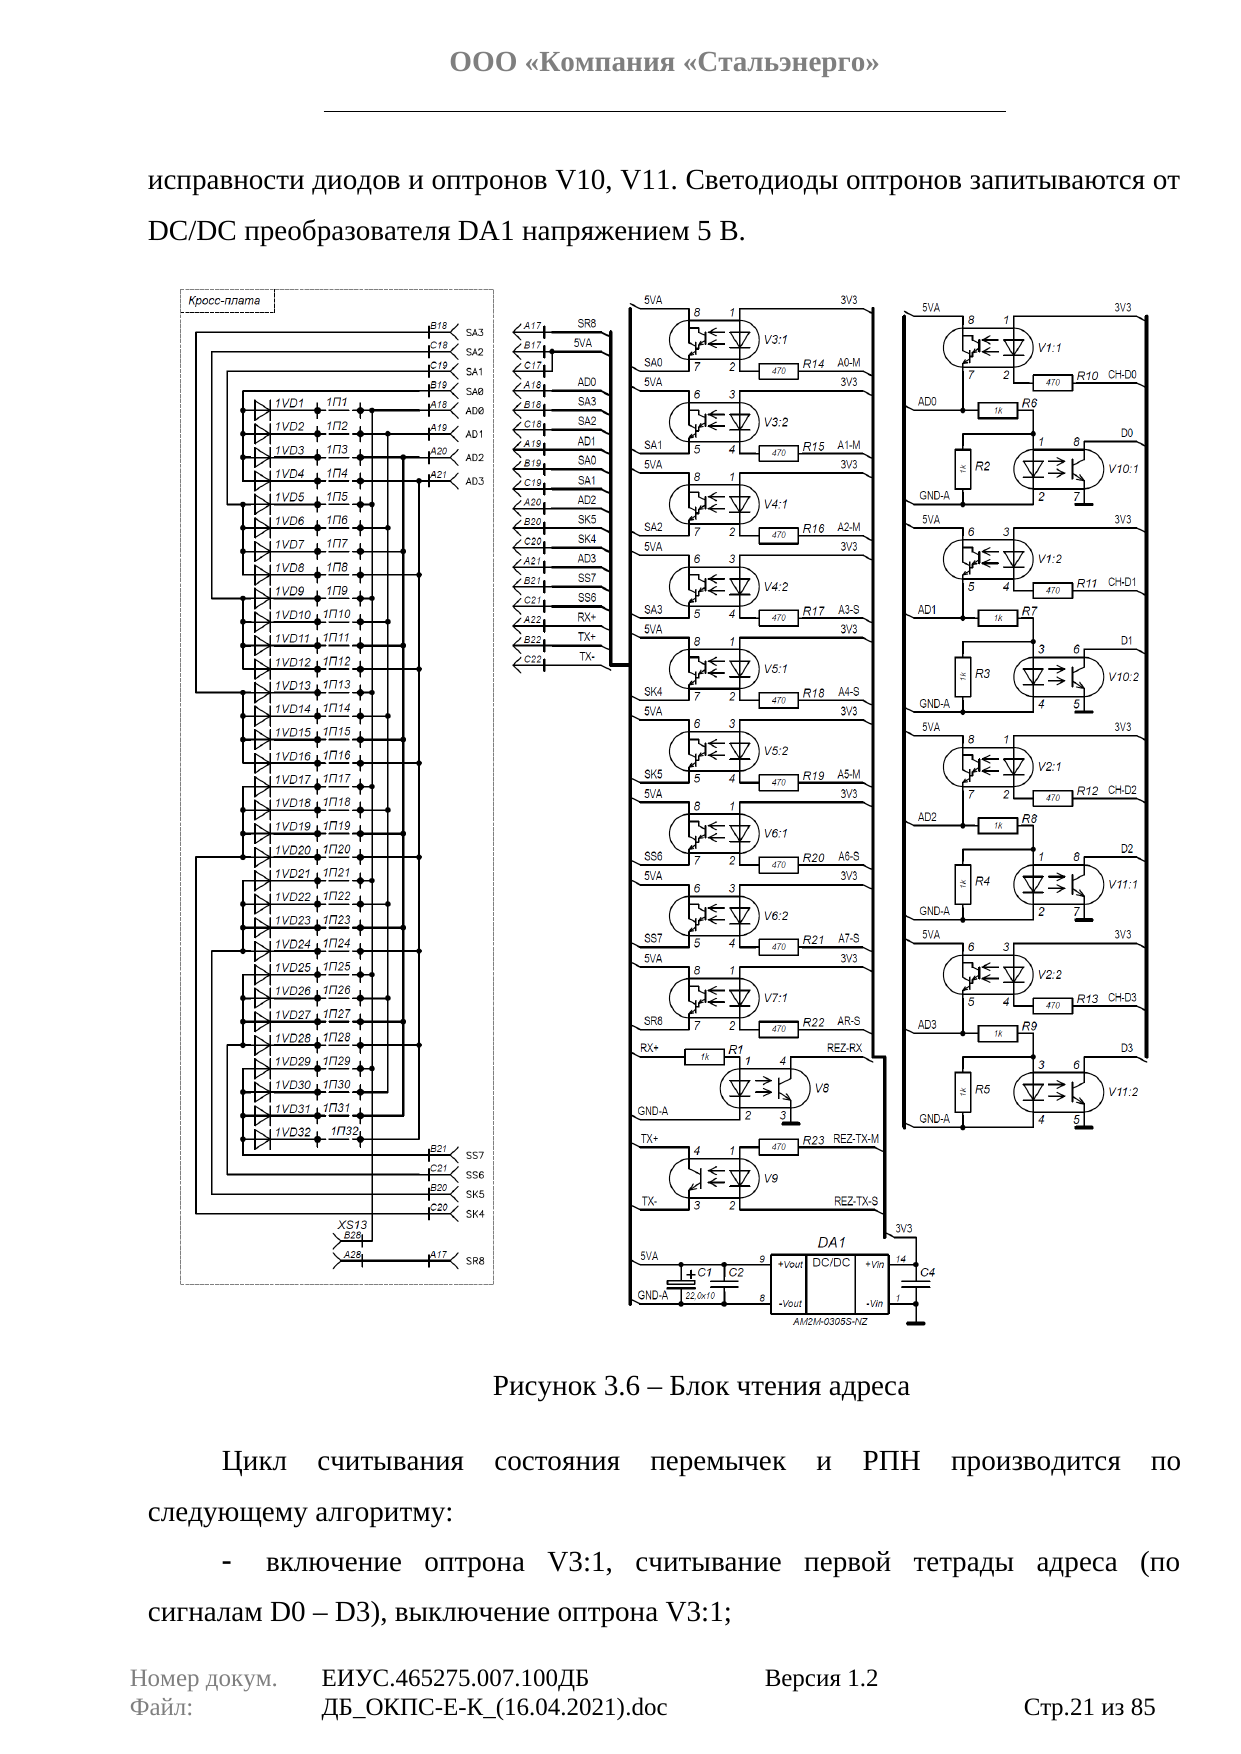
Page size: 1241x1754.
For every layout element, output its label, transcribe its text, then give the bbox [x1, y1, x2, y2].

text Цикл считывания состояния перемычек и РПН производится по следующему алгоритму: [148, 1443, 1181, 1527]
text Рисунок 3.6 – Блок чтения адреса [222, 1368, 1181, 1402]
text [148, 162, 1181, 246]
list включение оптрона V3:1, считывание первой тетрады адреса (по сигналам D0 – D3), выключение оптрона V3:1; [148, 1544, 1181, 1628]
